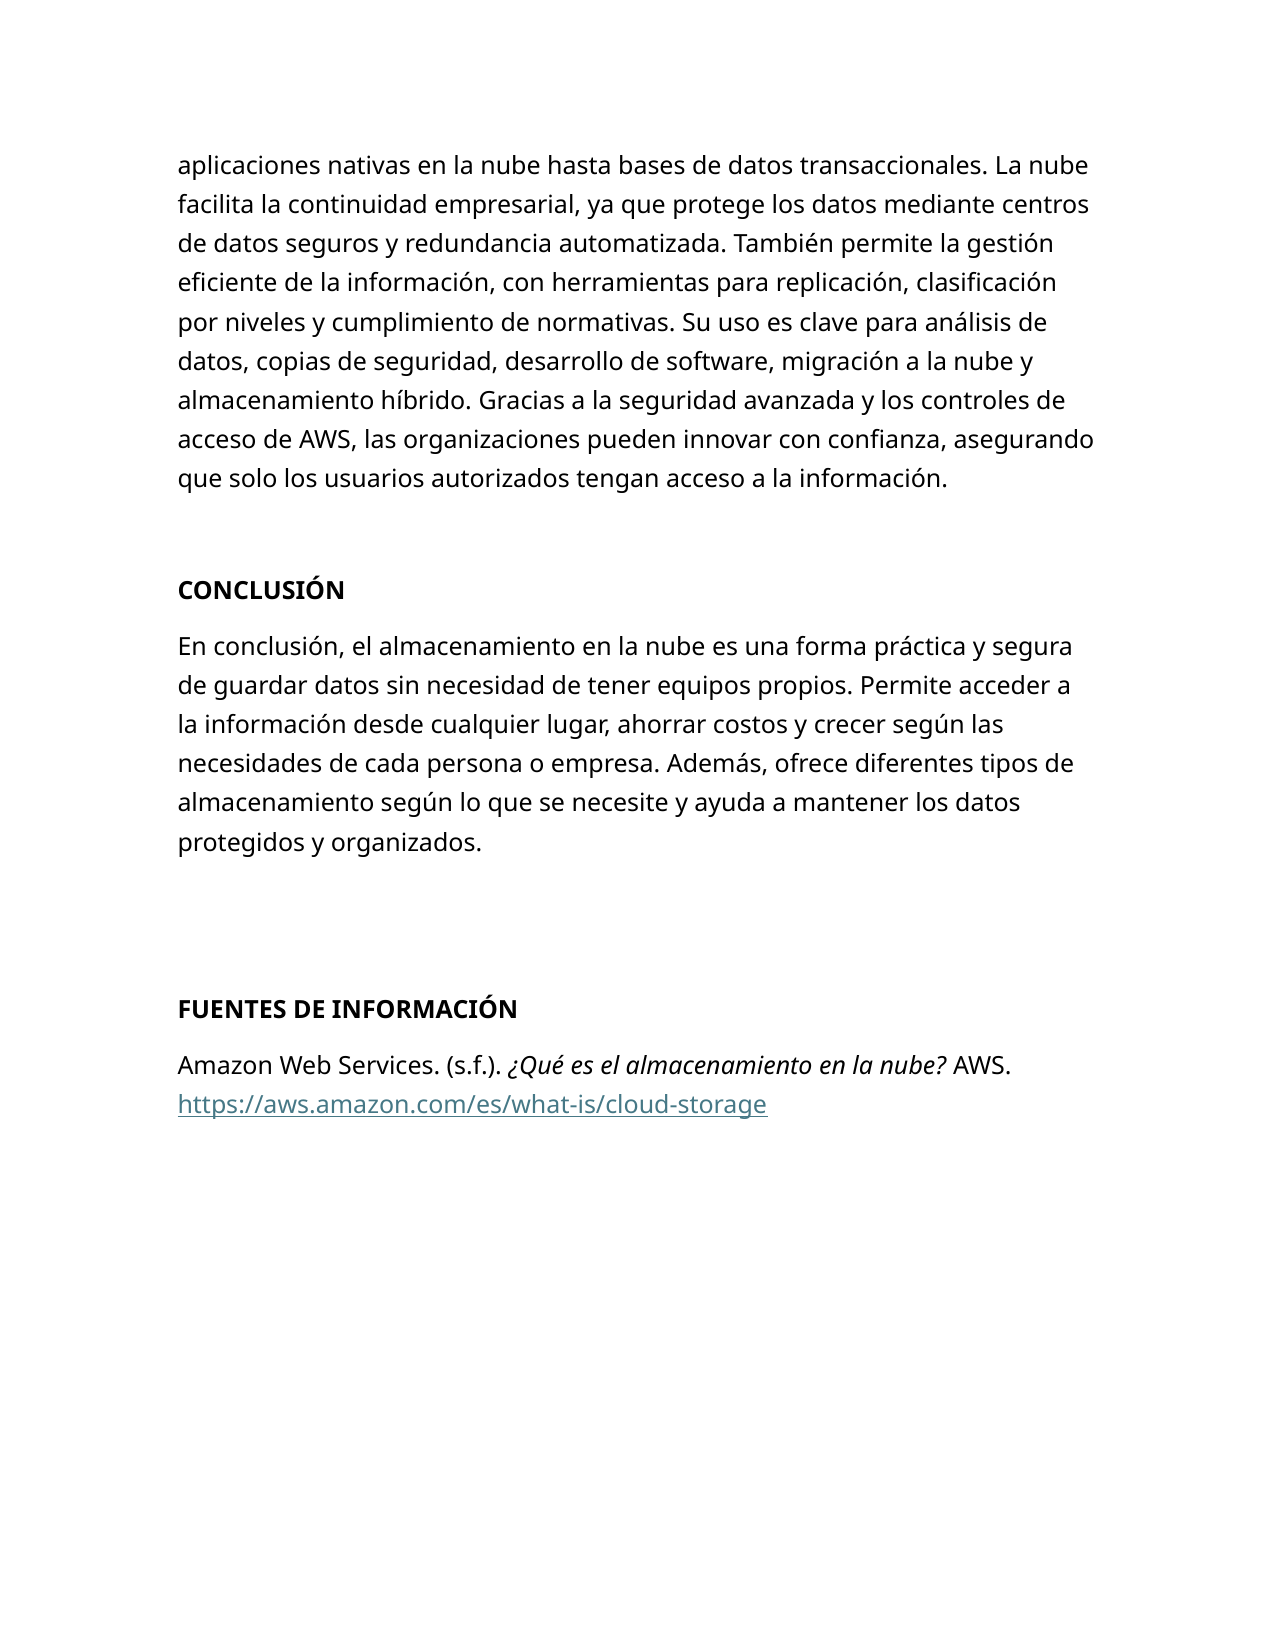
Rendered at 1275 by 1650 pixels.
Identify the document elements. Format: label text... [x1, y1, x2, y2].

text Amazon Web Services. (s.f.). ¿Qué es el almacenamiento en la nube? AWS. https://aws.amazon.com/es/what-is/cloud-storage [177, 1048, 1098, 1121]
text En conclusión, el almacenamiento en la nube es una forma práctica y segura de guardar datos sin necesidad de tener equipos propios. Permite acceder a la información desde cualquier lugar, ahorrar costos y crecer según las necesidades de cada persona o empresa. Además, ofrece diferentes tipos de almacenamiento según lo que se necesite y ayuda a mantener los datos protegidos y organizados. [177, 628, 1098, 858]
text FUENTES DE INFORMACIÓN [177, 992, 1098, 1026]
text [177, 148, 1098, 495]
text CONCLUSIÓN [177, 573, 1098, 607]
